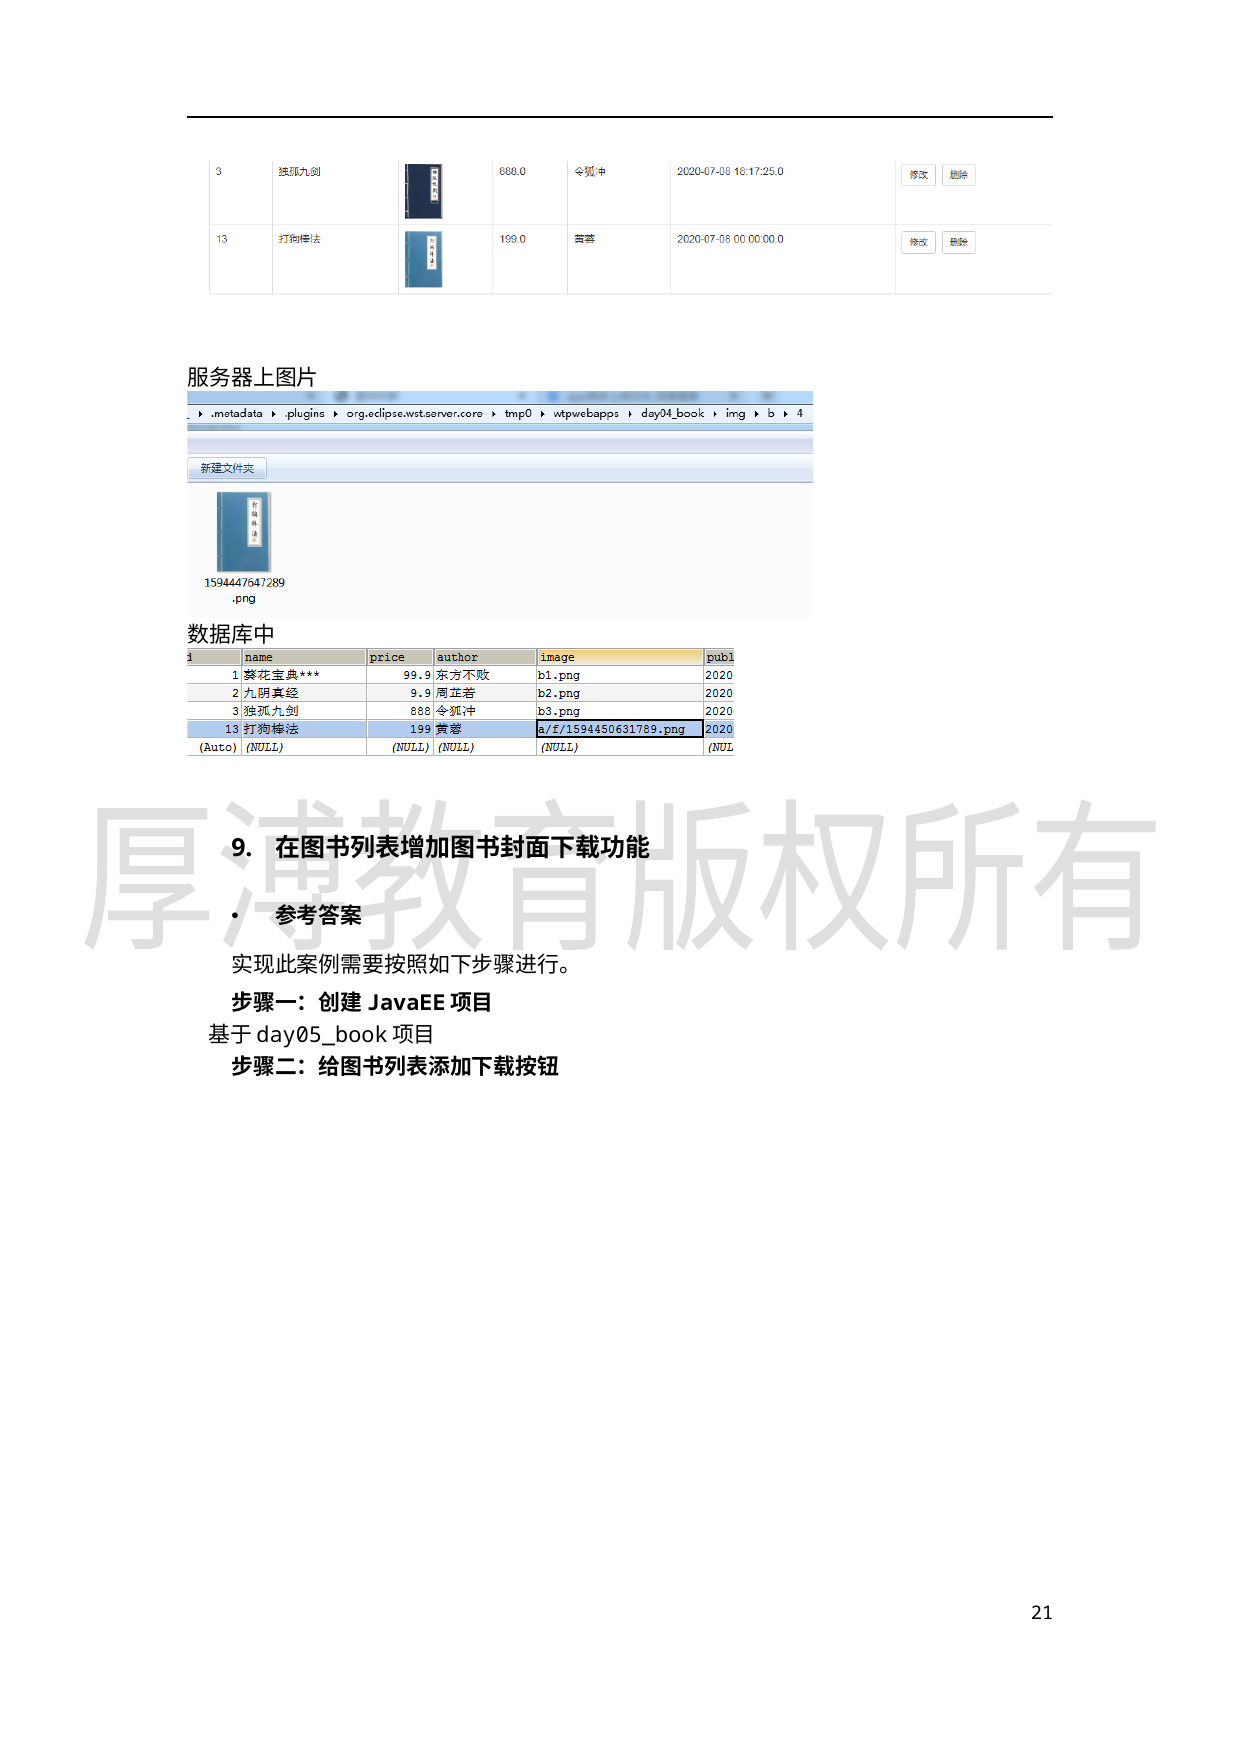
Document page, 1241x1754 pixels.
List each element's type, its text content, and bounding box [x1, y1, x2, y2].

text 步骤一：创建JavaEE项目 [231, 985, 1053, 1017]
text 服务器上图片 [187, 359, 1053, 391]
text 实现此案例需要按照如下步骤进行。 [187, 947, 1053, 978]
text 数据库中 [187, 617, 1053, 649]
text 参考答案 [231, 898, 1053, 930]
text 基于day05_book项目 [208, 1017, 1053, 1049]
picture [187, 648, 734, 765]
text 在图书列表增加图书封面下载功能 [231, 828, 1053, 864]
picture [187, 161, 1053, 330]
picture [187, 391, 814, 618]
text 步骤二：给图书列表添加下载按钮 [231, 1049, 1053, 1080]
